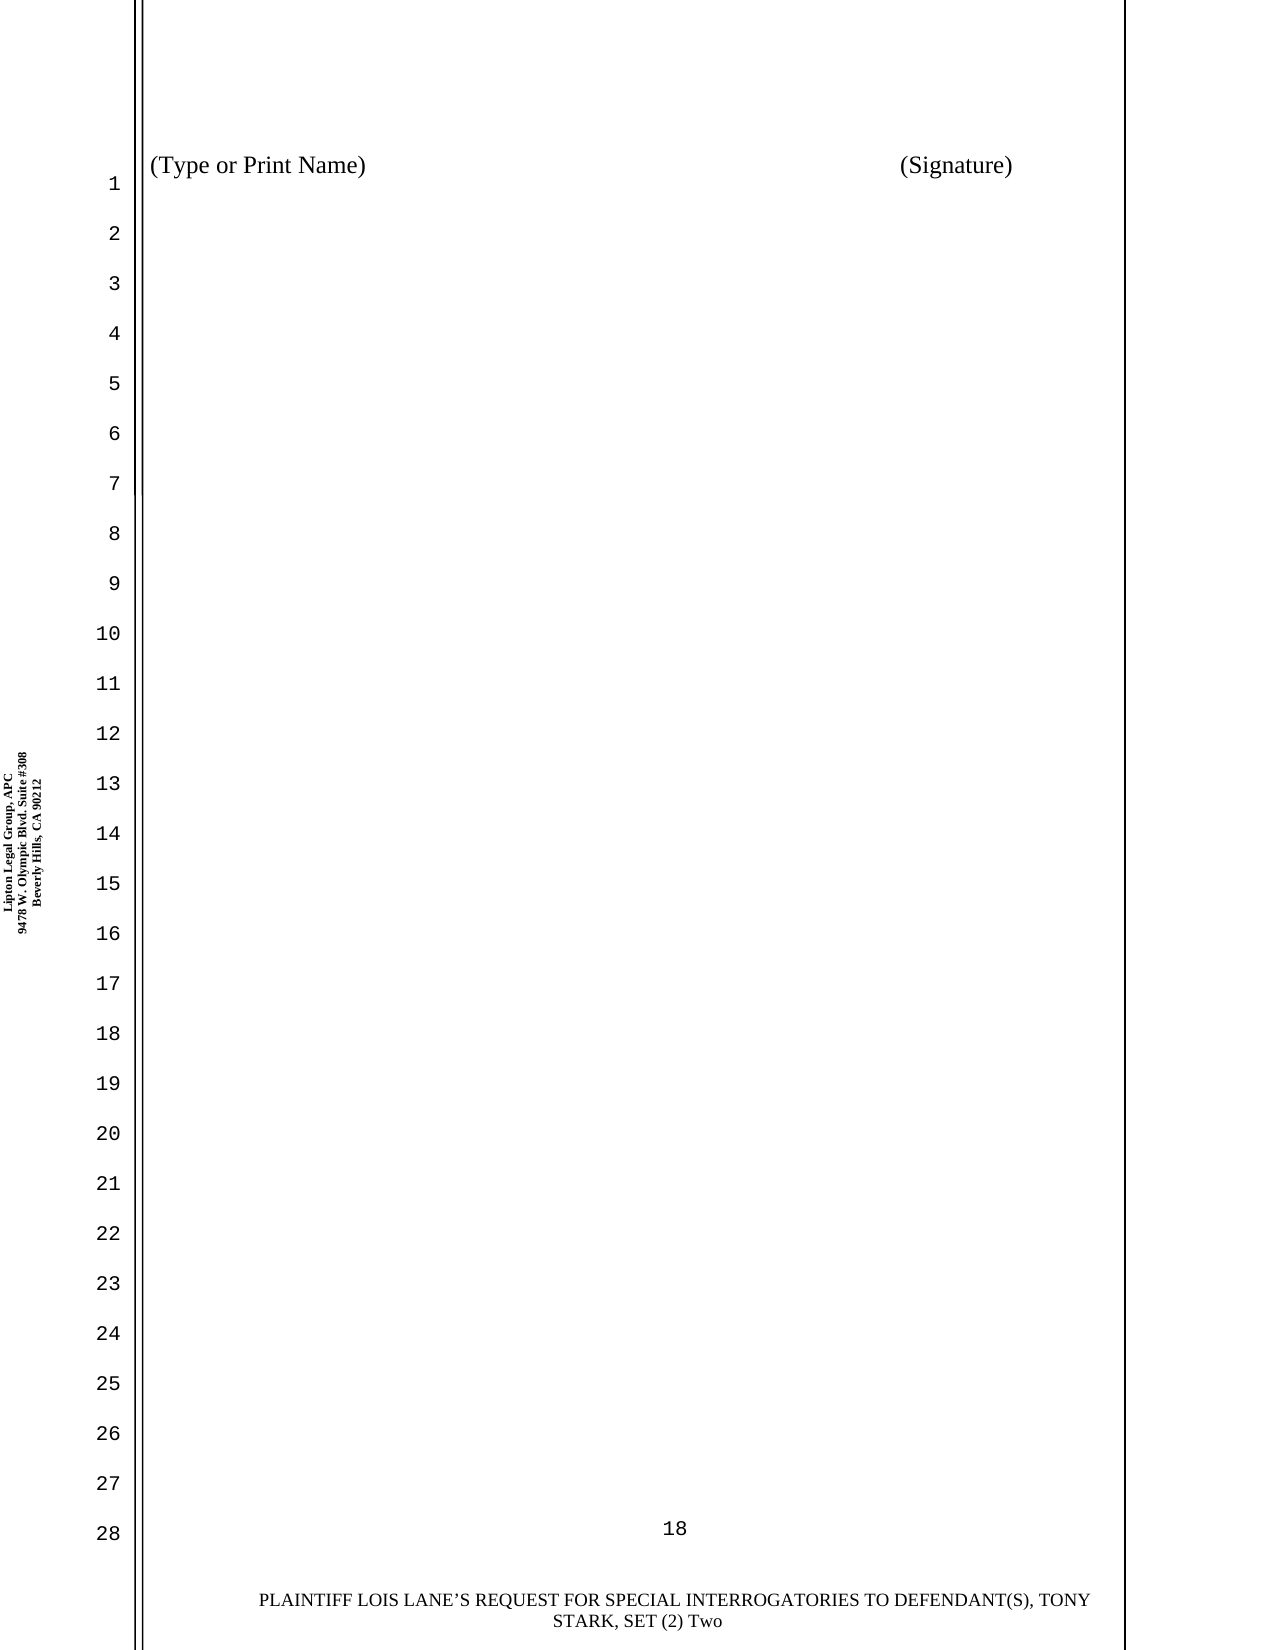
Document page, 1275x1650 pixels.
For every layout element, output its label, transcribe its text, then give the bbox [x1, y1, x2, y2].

text (Type or Print Name) (Signature) [150, 150, 1125, 179]
